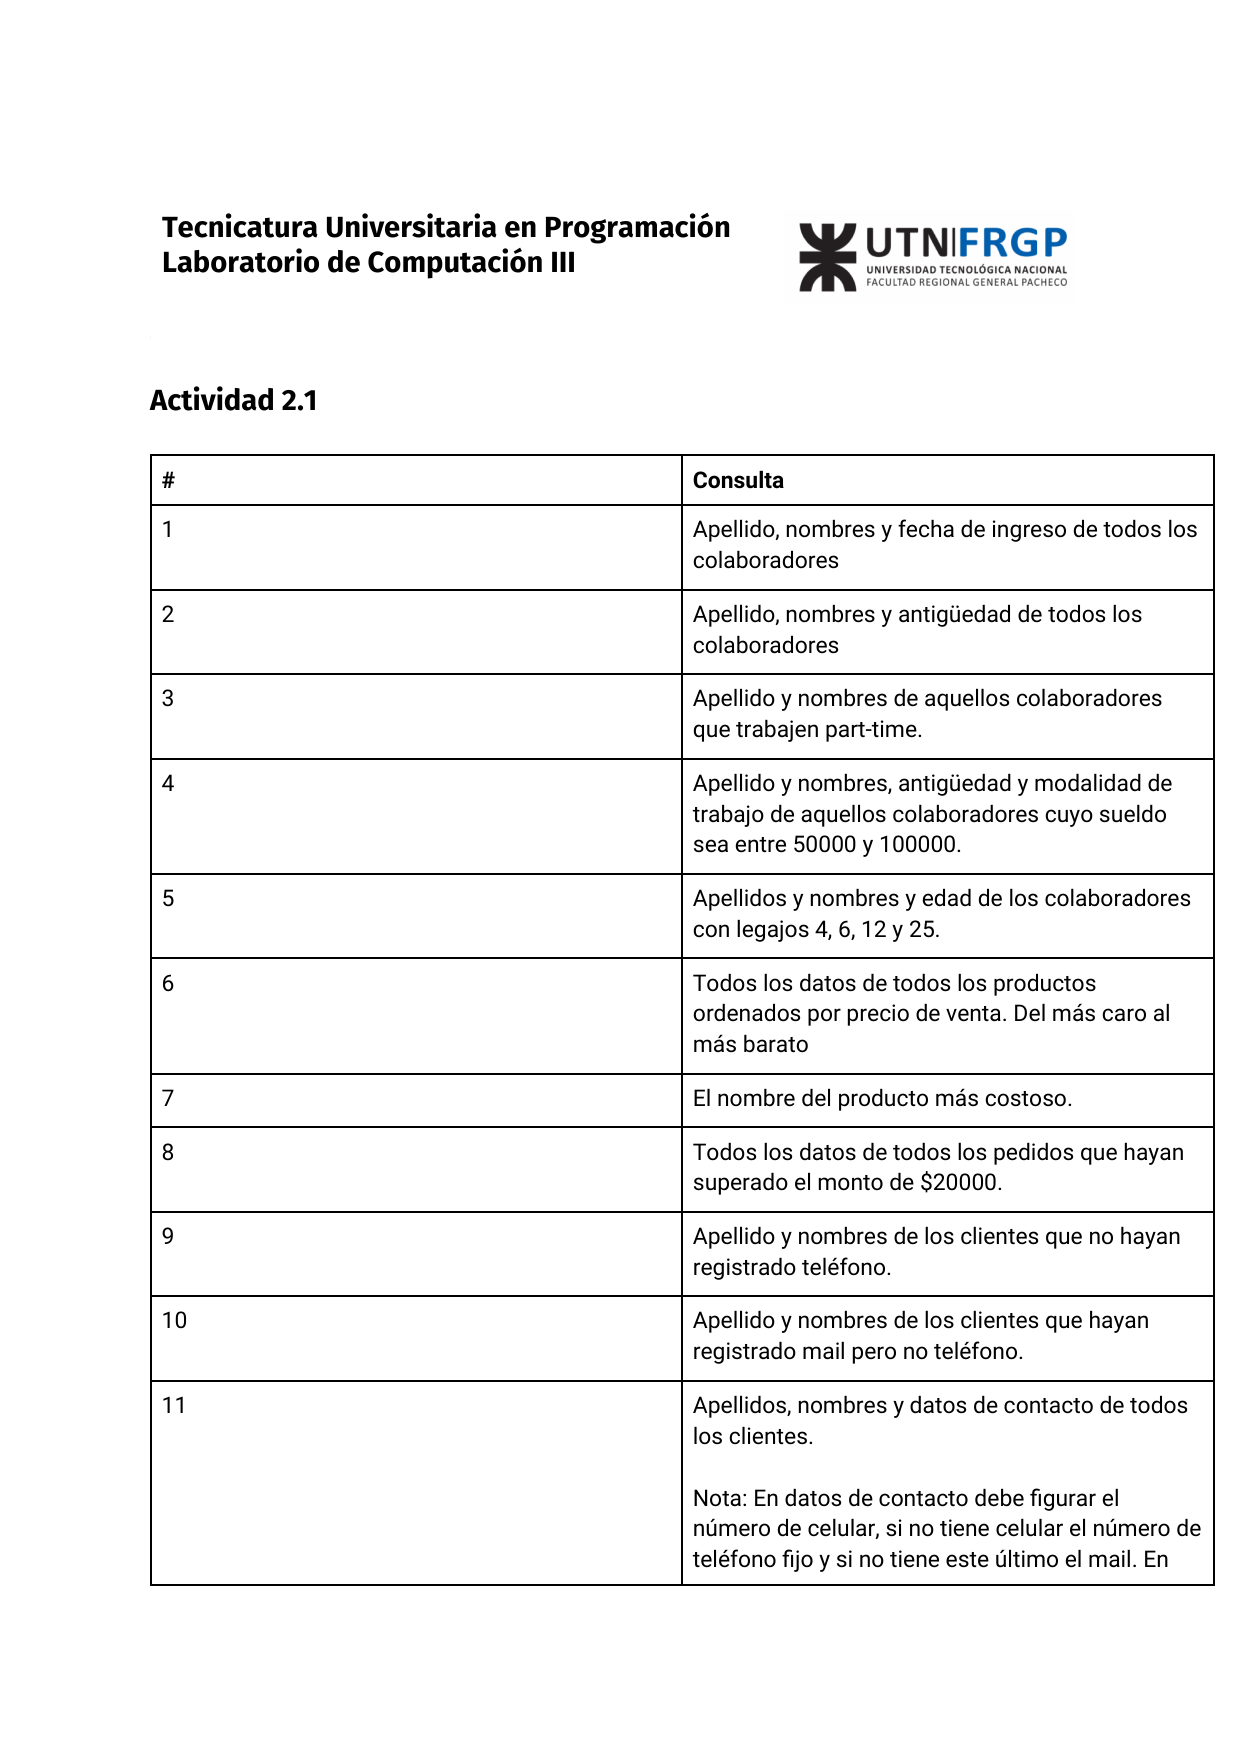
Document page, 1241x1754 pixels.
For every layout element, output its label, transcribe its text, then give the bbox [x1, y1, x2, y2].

table_cell 4 [152, 760, 681, 873]
table_cell 7 [152, 1075, 681, 1126]
table_header Consulta [683, 456, 1213, 504]
table_cell Apellido, nombres y fecha de ingreso de todos los colaboradores [683, 506, 1213, 588]
table_cell 2 [152, 591, 681, 673]
table_cell El nombre del producto más costoso. [683, 1075, 1213, 1126]
table_header [769, 200, 1089, 336]
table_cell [683, 1382, 1213, 1584]
table_cell 10 [152, 1297, 681, 1380]
table_cell Apellidos y nombres y edad de los colaboradores con legajos 4, 6, 12 y 25. [683, 875, 1213, 957]
table_cell 8 [152, 1128, 681, 1211]
table_cell Apellido y nombres de aquellos colaboradores que trabajen part-time. [683, 675, 1213, 757]
table_cell 1 [152, 506, 681, 588]
table_cell Apellido y nombres de los clientes que no hayan registrado teléfono. [683, 1213, 1213, 1295]
table_header Tecnicatura Universitaria en Programación Laboratorio de Computación III [151, 200, 768, 336]
table_cell Todos los datos de todos los pedidos que hayan superado el monto de $20000. [683, 1128, 1213, 1211]
table_cell 9 [152, 1213, 681, 1295]
text Actividad 2.1 [150, 383, 1090, 418]
picture [783, 210, 1075, 305]
table_cell 3 [152, 675, 681, 757]
table_cell Apellido y nombres de los clientes que hayan registrado mail pero no teléfono. [683, 1297, 1213, 1380]
table_cell 11 [152, 1382, 681, 1584]
table_cell 5 [152, 875, 681, 957]
table_cell Apellido, nombres y antigüedad de todos los colaboradores [683, 591, 1213, 673]
table_cell Todos los datos de todos los productos ordenados por precio de venta. Del más caro al más barato [683, 959, 1213, 1073]
table_cell 6 [152, 959, 681, 1073]
table_cell Apellido y nombres, antigüedad y modalidad de trabajo de aquellos colaboradores cuyo sueldo sea entre 50000 y 100000. [683, 760, 1213, 873]
table_header # [152, 456, 681, 504]
